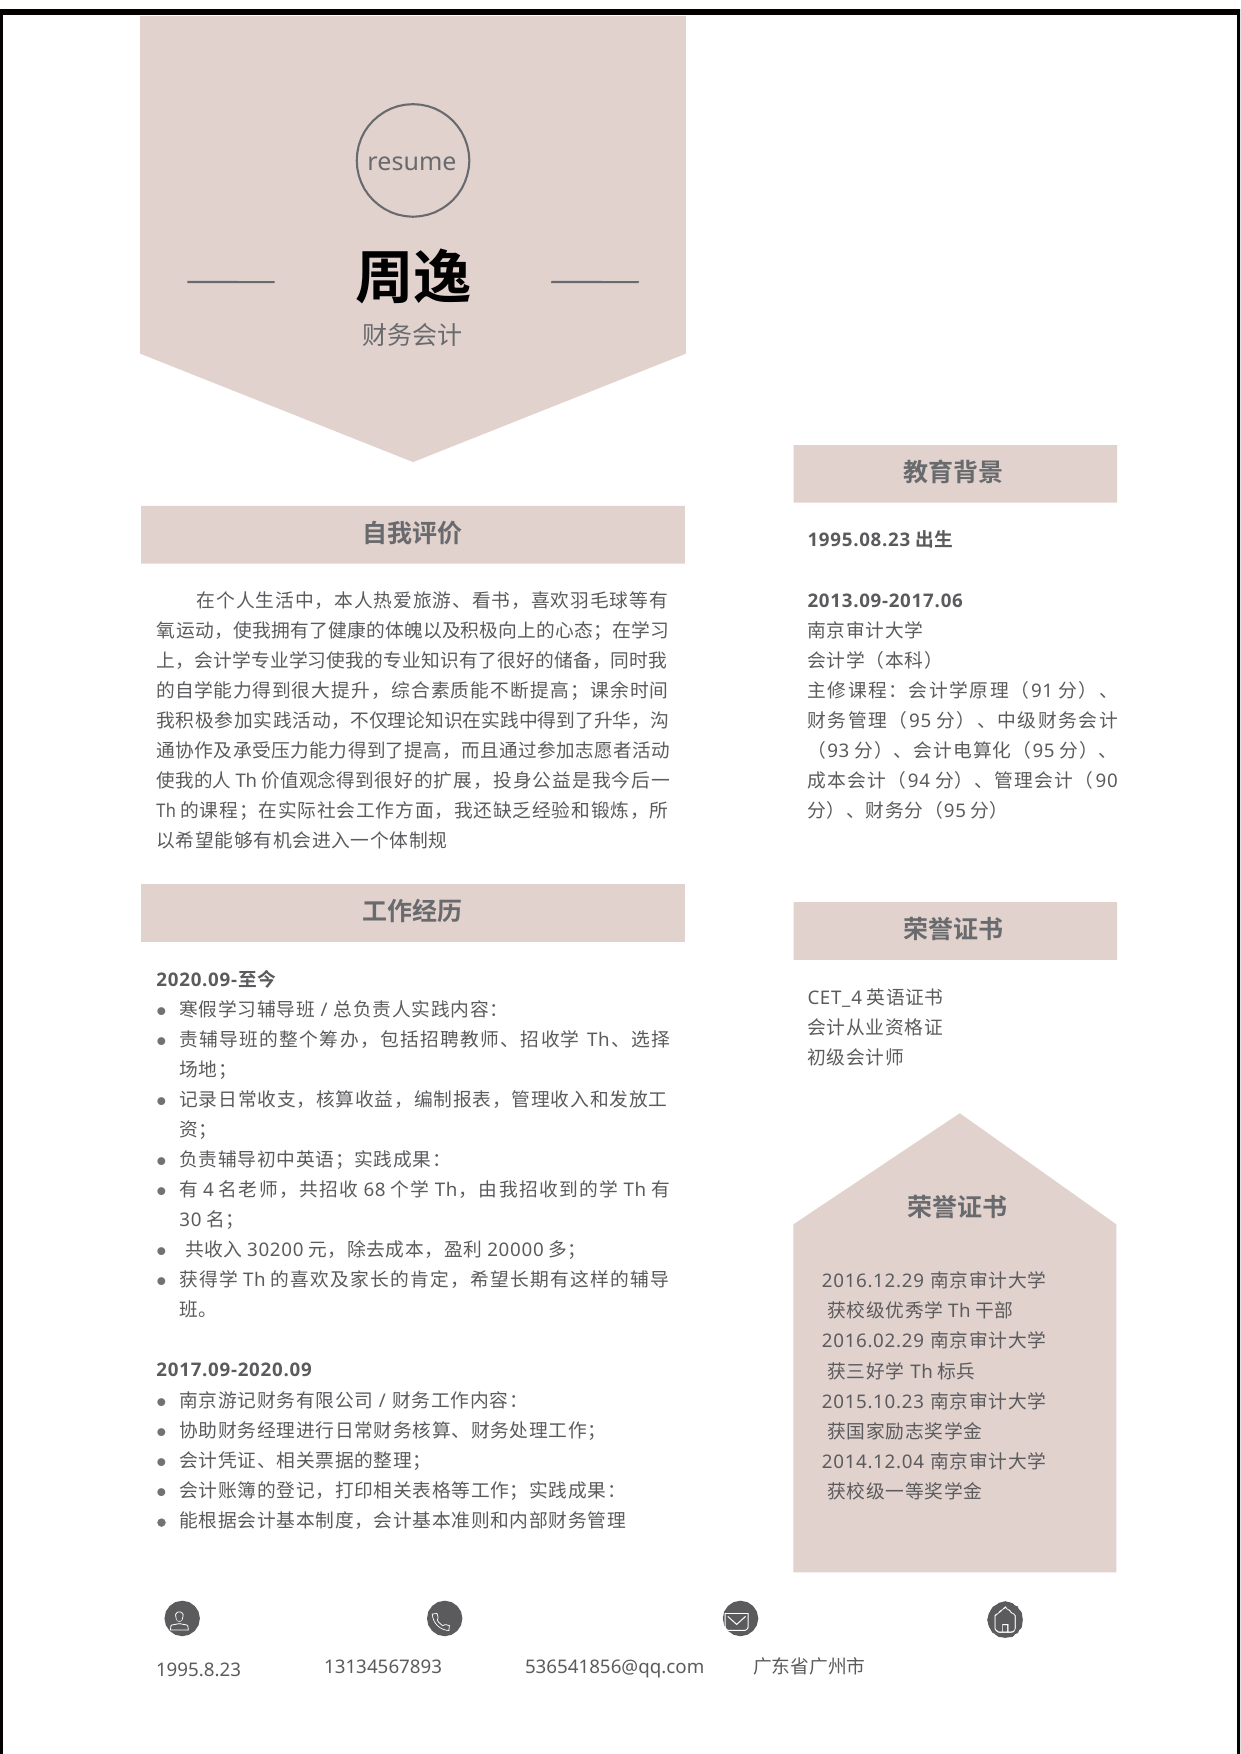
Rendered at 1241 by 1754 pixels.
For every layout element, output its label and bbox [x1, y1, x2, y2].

picture [987, 1601, 1023, 1638]
